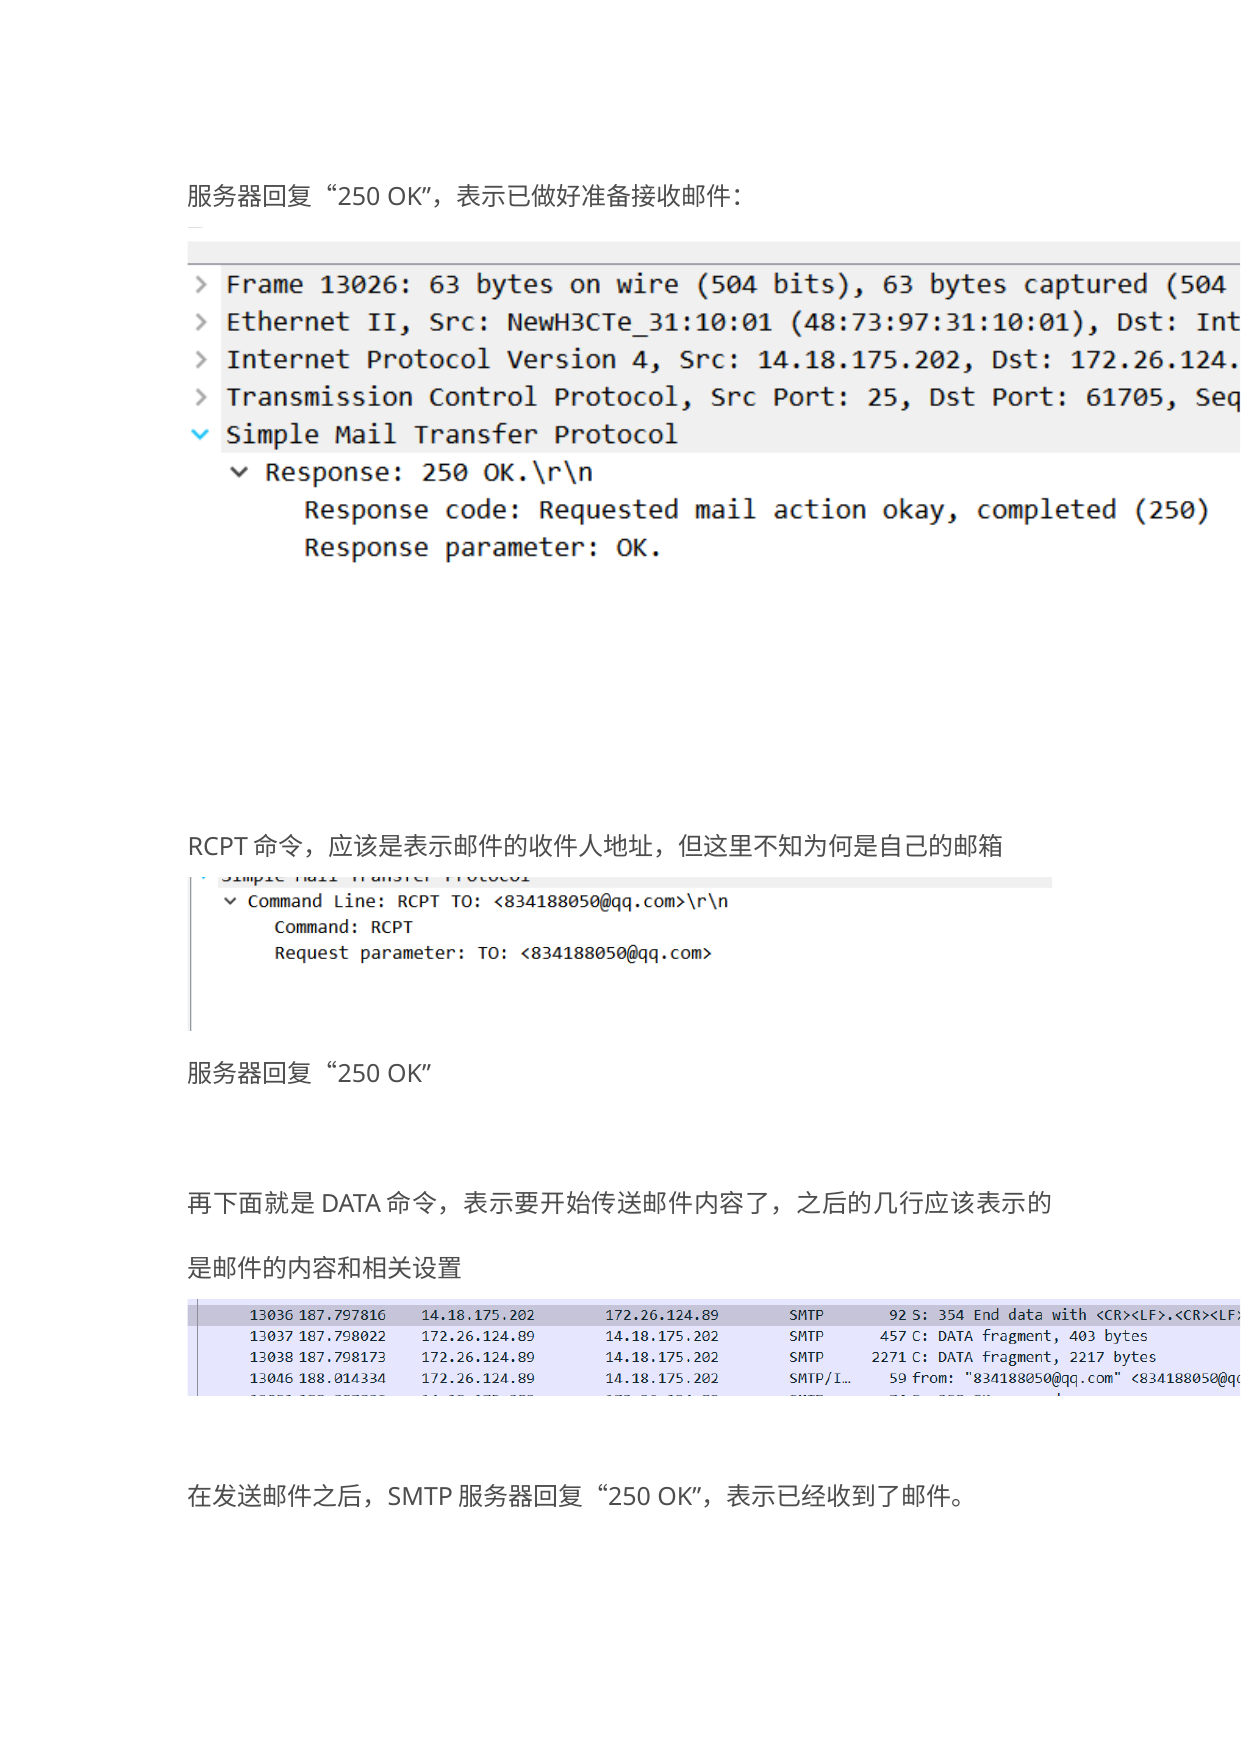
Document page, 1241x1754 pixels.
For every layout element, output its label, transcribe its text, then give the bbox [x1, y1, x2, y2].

picture [187, 877, 1053, 1031]
list 服务器回复“250 OK”，表示已做好准备接收邮件： [187, 162, 1053, 227]
list 再下面就是DATA命令，表示要开始传送邮件内容了，之后的几行应该表示的是邮件的内容和相关设置 [187, 1169, 1053, 1299]
list 在发送邮件之后，SMTP服务器回复“250 OK”，表示已经收到了邮件。 [187, 1462, 1053, 1527]
picture [187, 227, 1241, 716]
list RCPT命令，应该是表示邮件的收件人地址，但这里不知为何是自己的邮箱 [187, 812, 1053, 877]
picture [187, 1299, 1241, 1396]
list 服务器回复“250 OK” [187, 1039, 1053, 1104]
